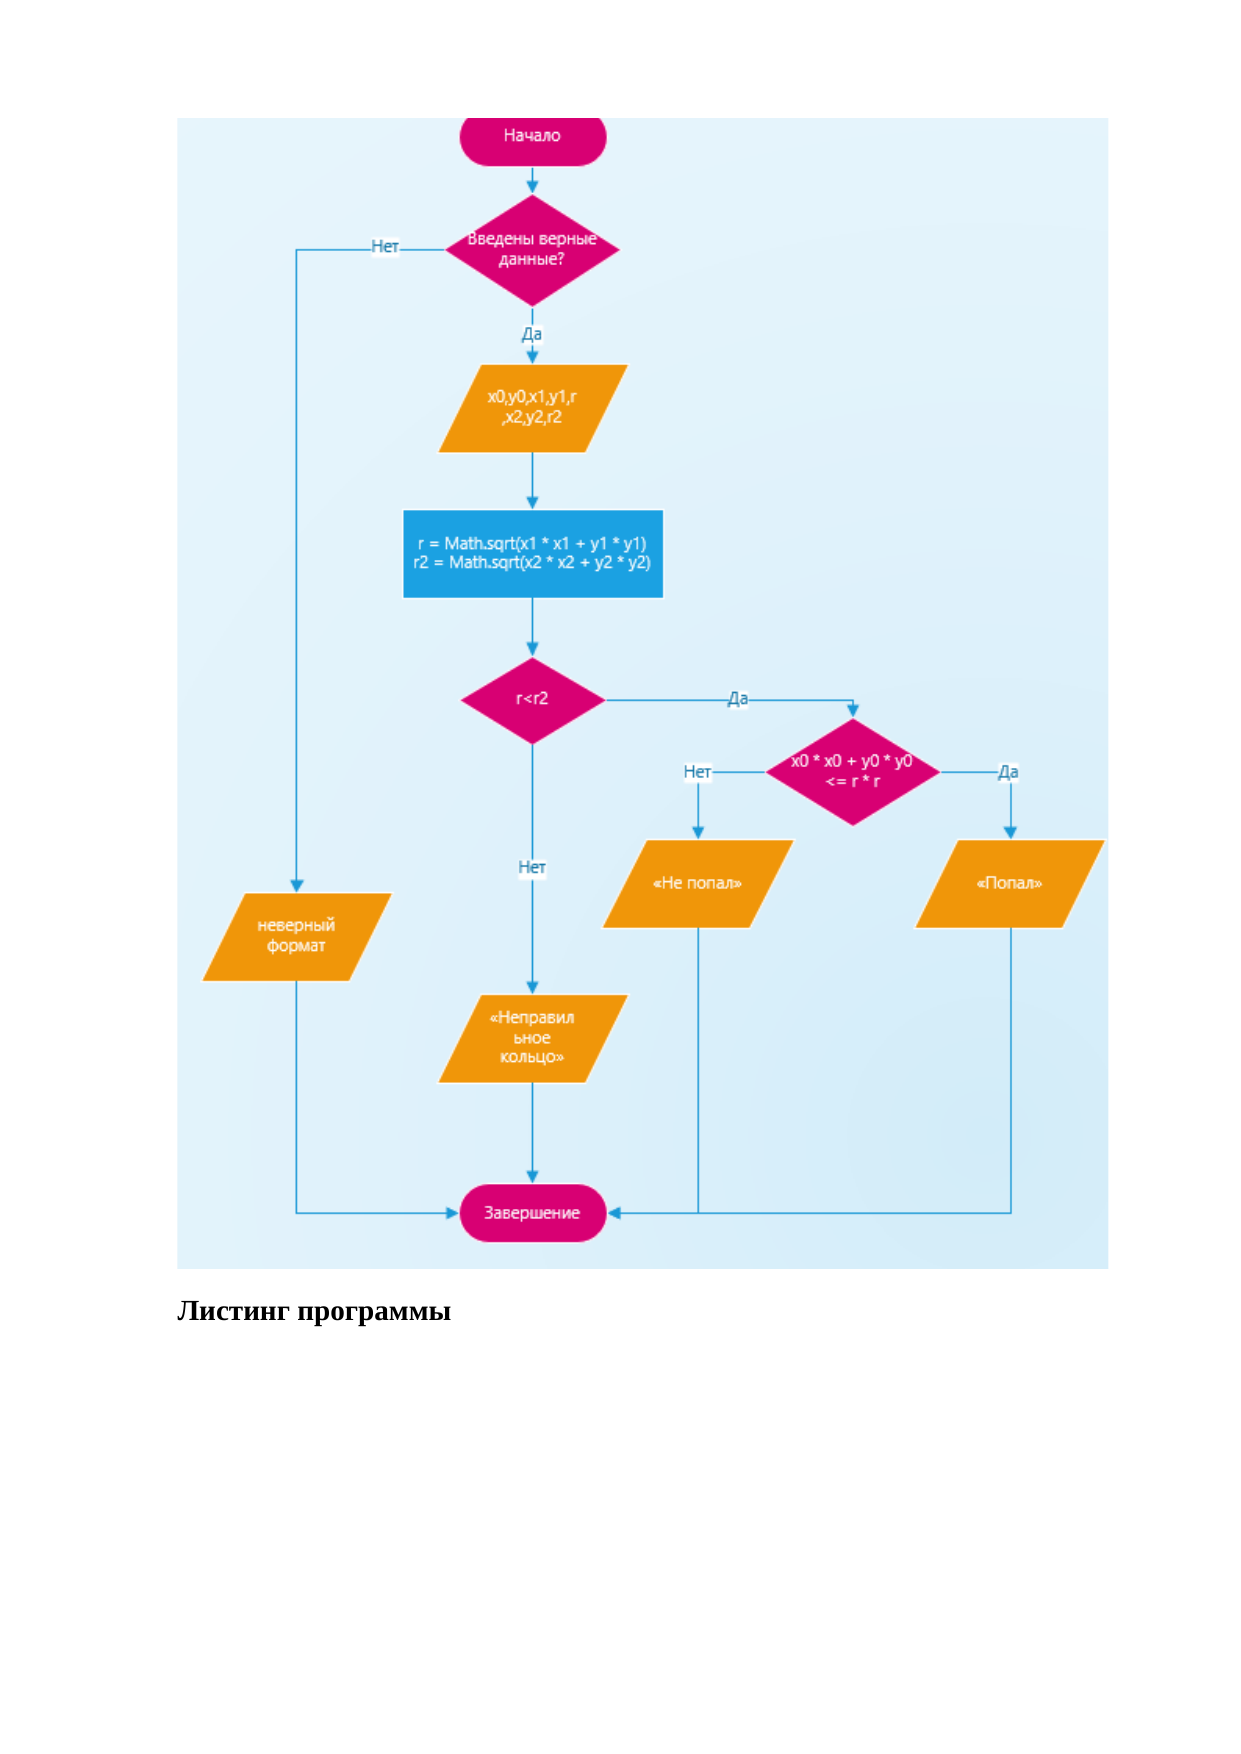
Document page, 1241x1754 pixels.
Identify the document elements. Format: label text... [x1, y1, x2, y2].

text Листинг программы [177, 1293, 1152, 1327]
picture [177, 118, 1109, 1269]
